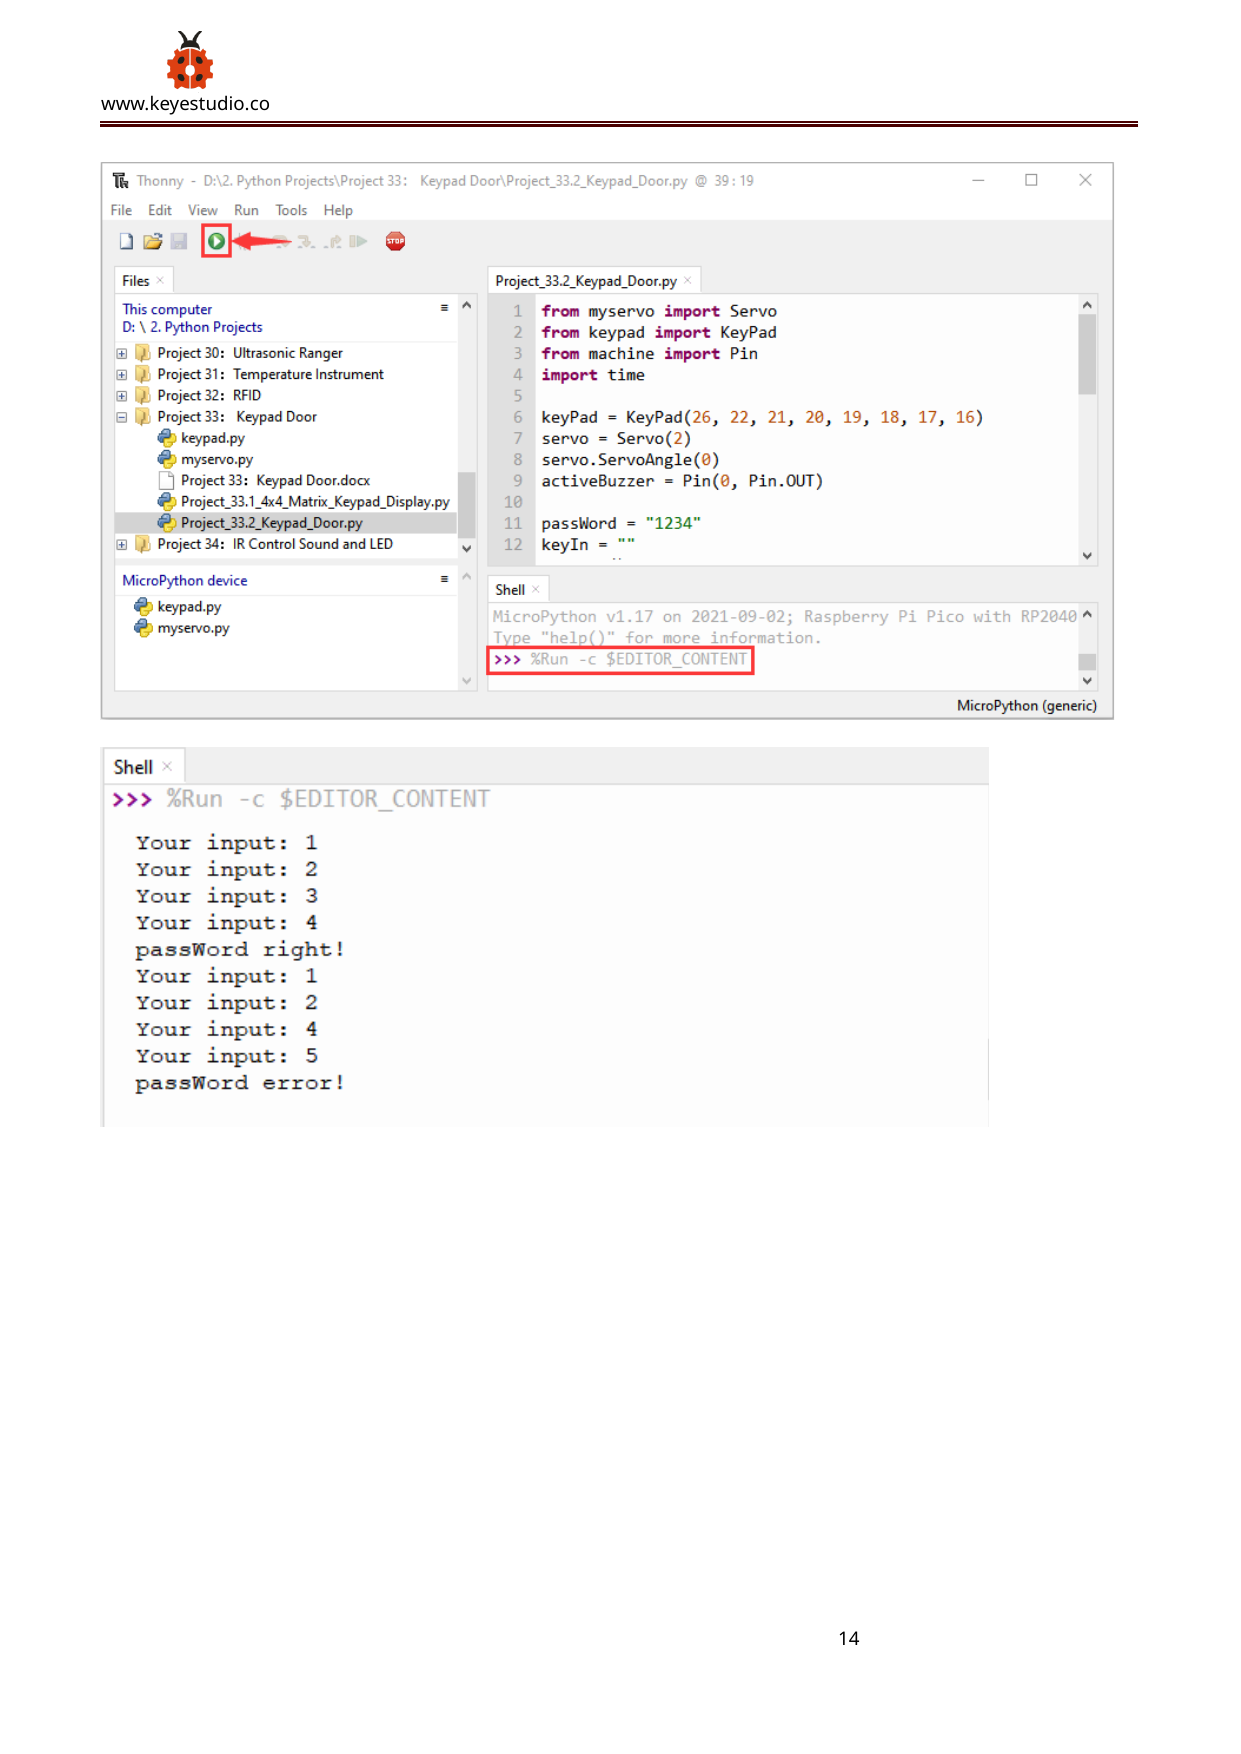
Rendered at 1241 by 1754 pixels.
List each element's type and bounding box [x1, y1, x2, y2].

picture [100, 747, 989, 1127]
picture [155, 31, 231, 93]
picture [100, 162, 1115, 720]
